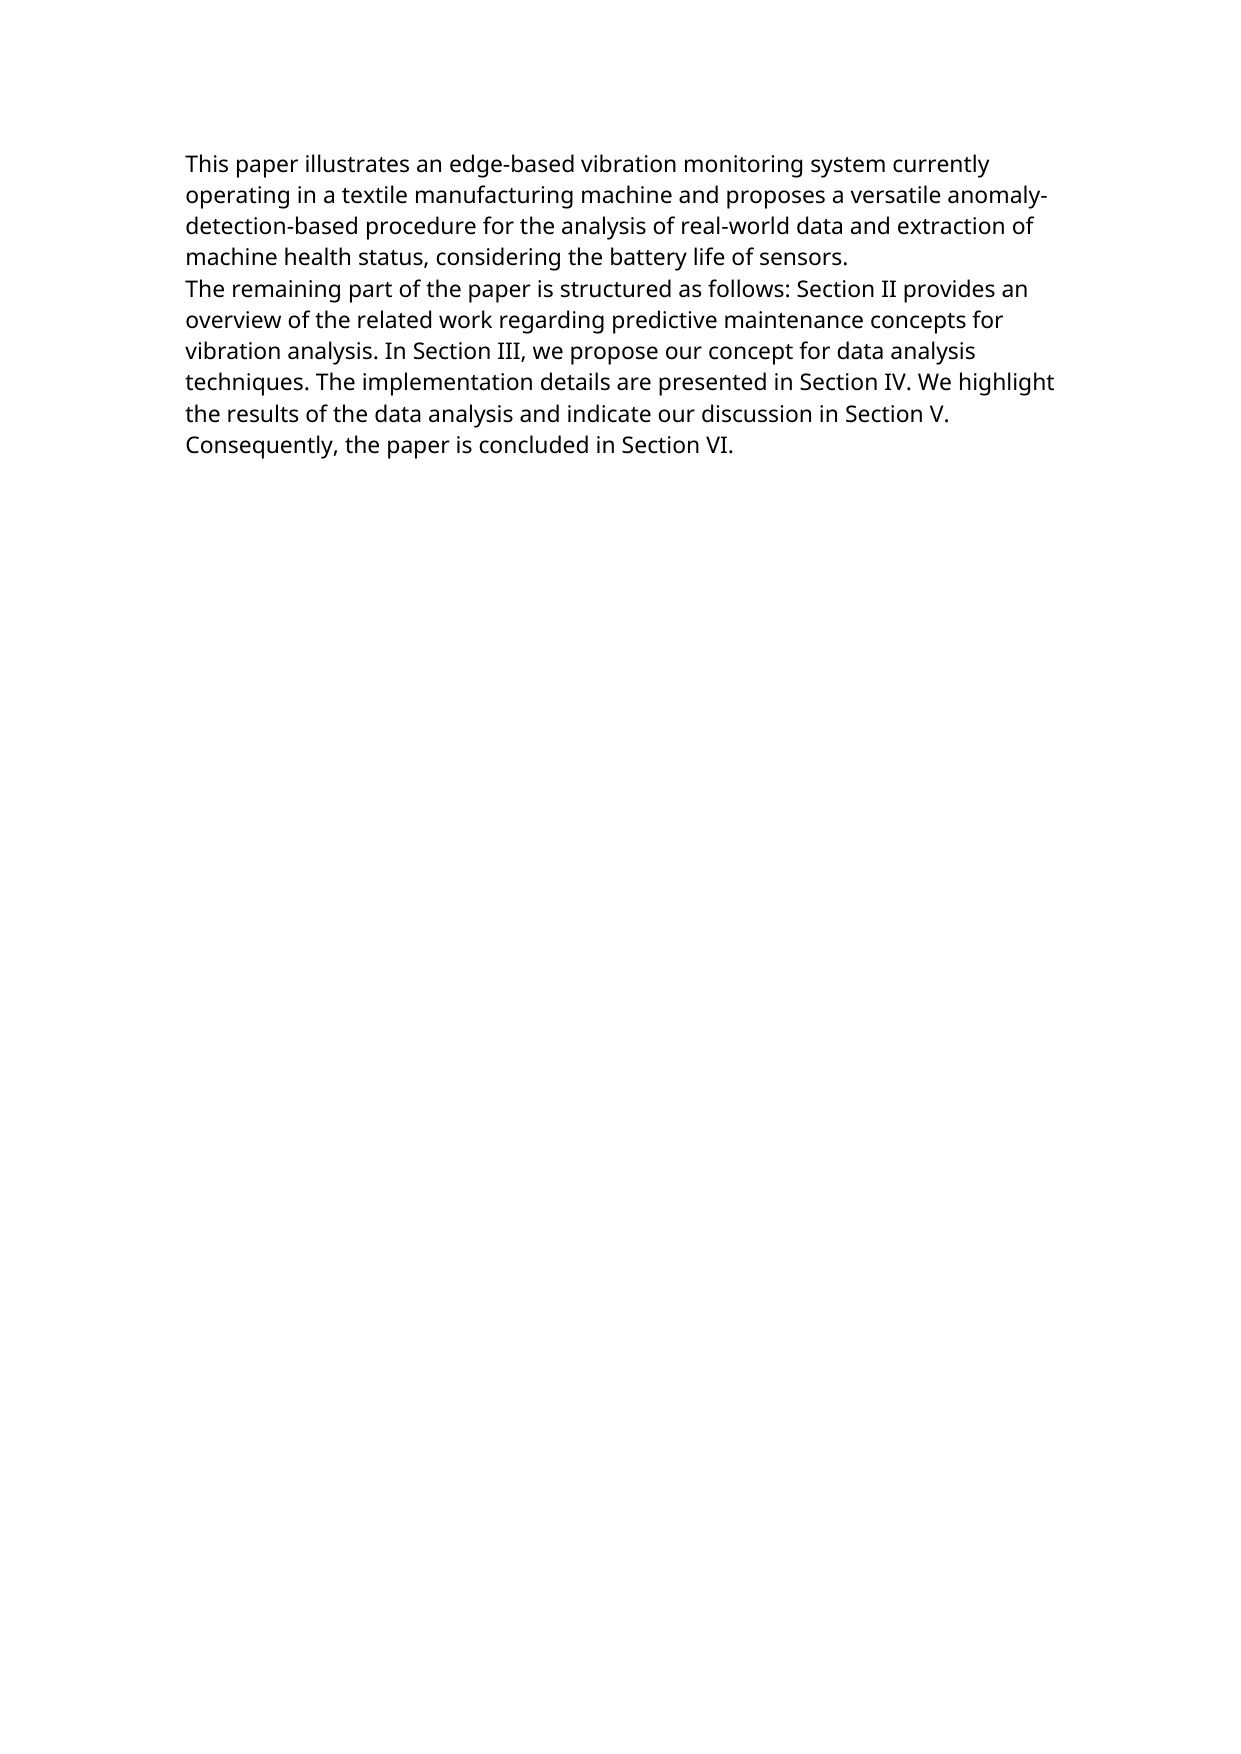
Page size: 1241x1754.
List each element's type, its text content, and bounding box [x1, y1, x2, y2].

text This paper illustrates an edge-based vibration monitoring system currently operating in a textile manufacturing machine and proposes a versatile anomaly-detection-based procedure for the analysis of real-world data and extraction of machine health status, considering the battery life of sensors. [185, 148, 1093, 273]
text The remaining part of the paper is structured as follows: Section II provides an overview of the related work regarding predictive maintenance concepts for vibration analysis. In Section III, we propose our concept for data analysis techniques. The implementation details are presented in Section IV. We highlight the results of the data analysis and indicate our discussion in Section V. Consequently, the paper is concluded in Section VI. [185, 273, 1093, 460]
